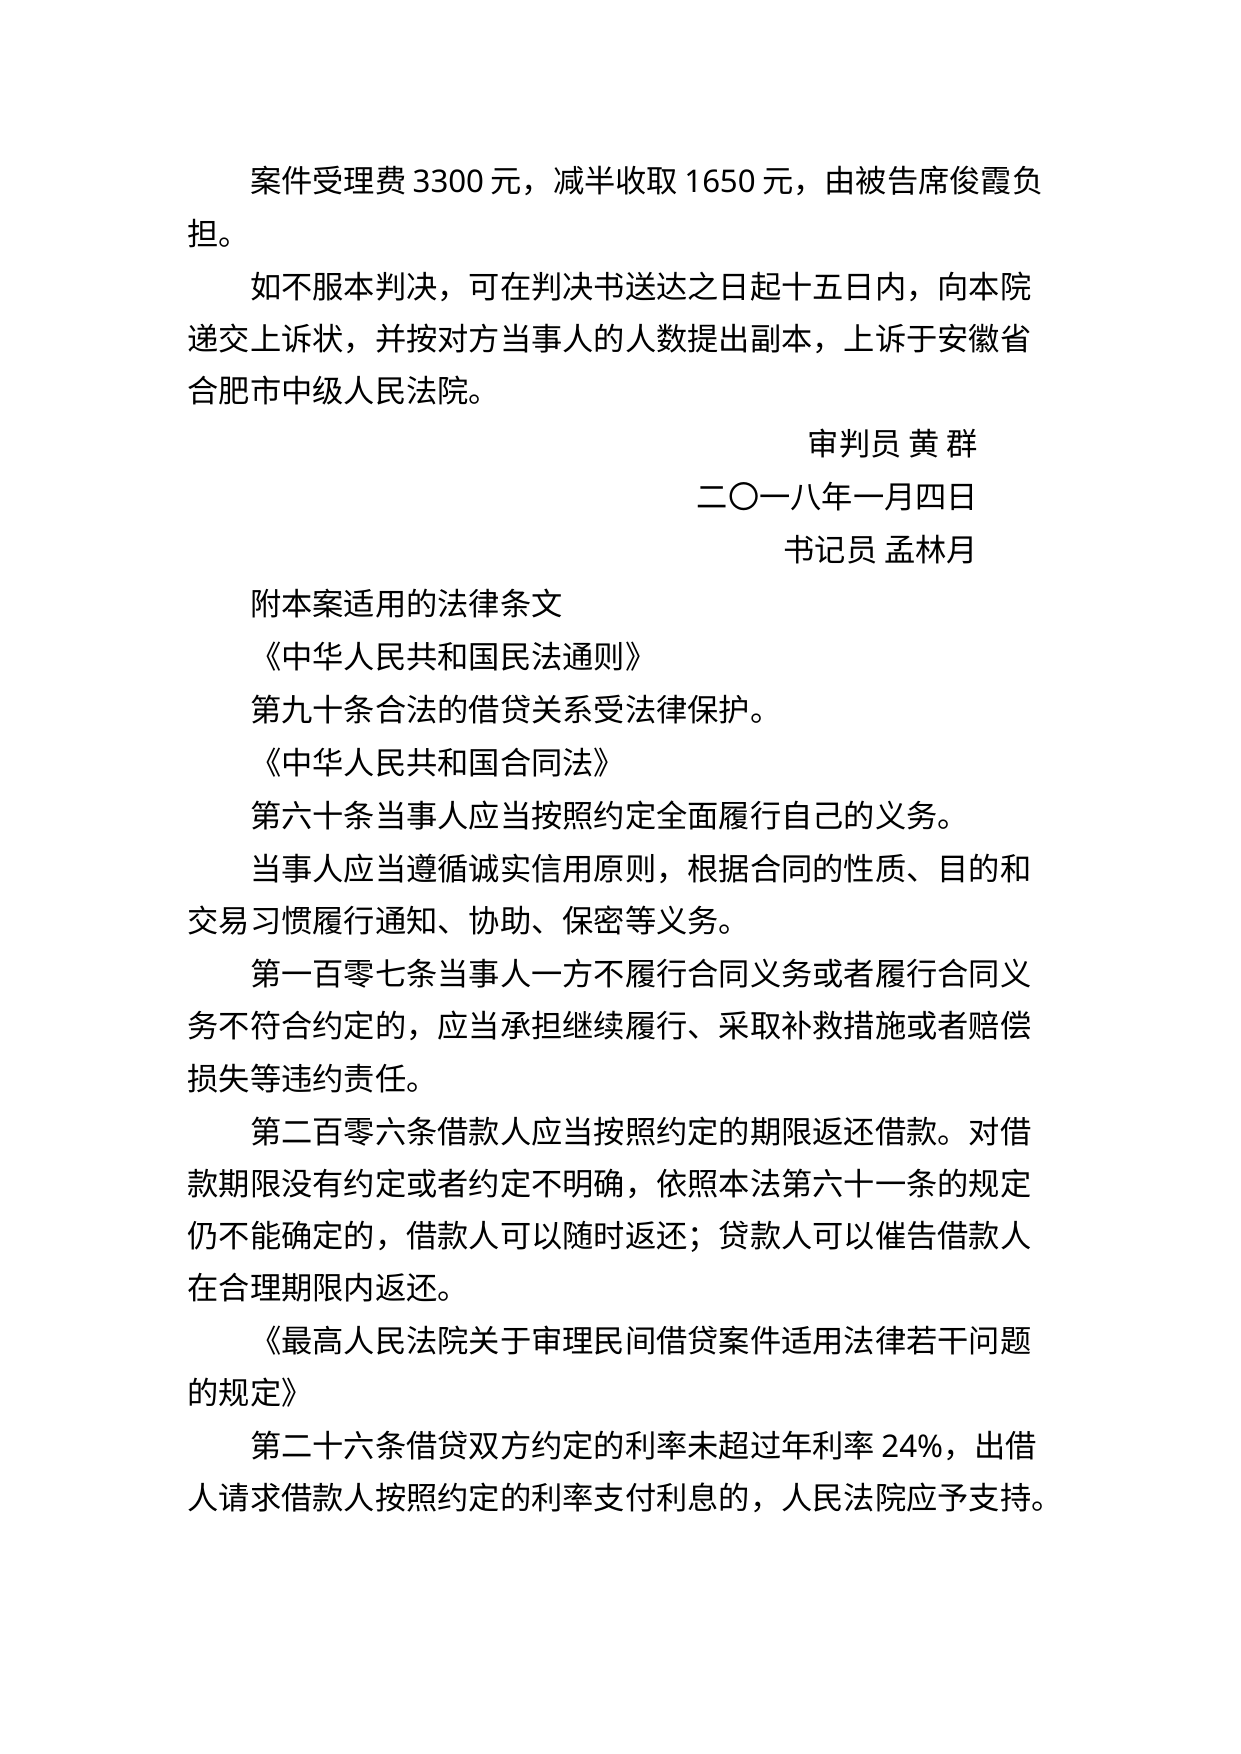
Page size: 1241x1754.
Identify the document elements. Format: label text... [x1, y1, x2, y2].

text 书记员 孟林月 [187, 519, 978, 571]
text 《中华人民共和国民法通则》 [187, 625, 1053, 677]
text 二〇一八年一月四日 [187, 466, 978, 518]
text 《最高人民法院关于审理民间借贷案件适用法律若干问题的规定》 [187, 1309, 1053, 1413]
text 如不服本判决，可在判决书送达之日起十五日内，向本院递交上诉状，并按对方当事人的人数提出副本，上诉于安徽省合肥市中级人民法院。 [187, 255, 1053, 411]
text 第一百零七条当事人一方不履行合同义务或者履行合同义务不符合约定的，应当承担继续履行、采取补救措施或者赔偿损失等违约责任。 [187, 943, 1053, 1099]
text 第二百零六条借款人应当按照约定的期限返还借款。对借款期限没有约定或者约定不明确，依照本法第六十一条的规定仍不能确定的，借款人可以随时返还；贷款人可以催告借款人在合理期限内返还。 [187, 1100, 1053, 1308]
text 附本案适用的法律条文 [187, 572, 1053, 624]
text 案件受理费3300元，减半收取1650元，由被告席俊霞负担。 [187, 150, 1053, 254]
text 《中华人民共和国合同法》 [187, 731, 1053, 783]
text 第六十条当事人应当按照约定全面履行自己的义务。 [187, 784, 1053, 836]
text 第二十六条借贷双方约定的利率未超过年利率24%，出借人请求借款人按照约定的利率支付利息的，人民法院应予支持。 [187, 1414, 1053, 1519]
text 当事人应当遵循诚实信用原则，根据合同的性质、目的和交易习惯履行通知、协助、保密等义务。 [187, 837, 1053, 942]
text 第九十条合法的借贷关系受法律保护。 [187, 678, 1053, 730]
text 审判员 黄 群 [187, 412, 978, 464]
